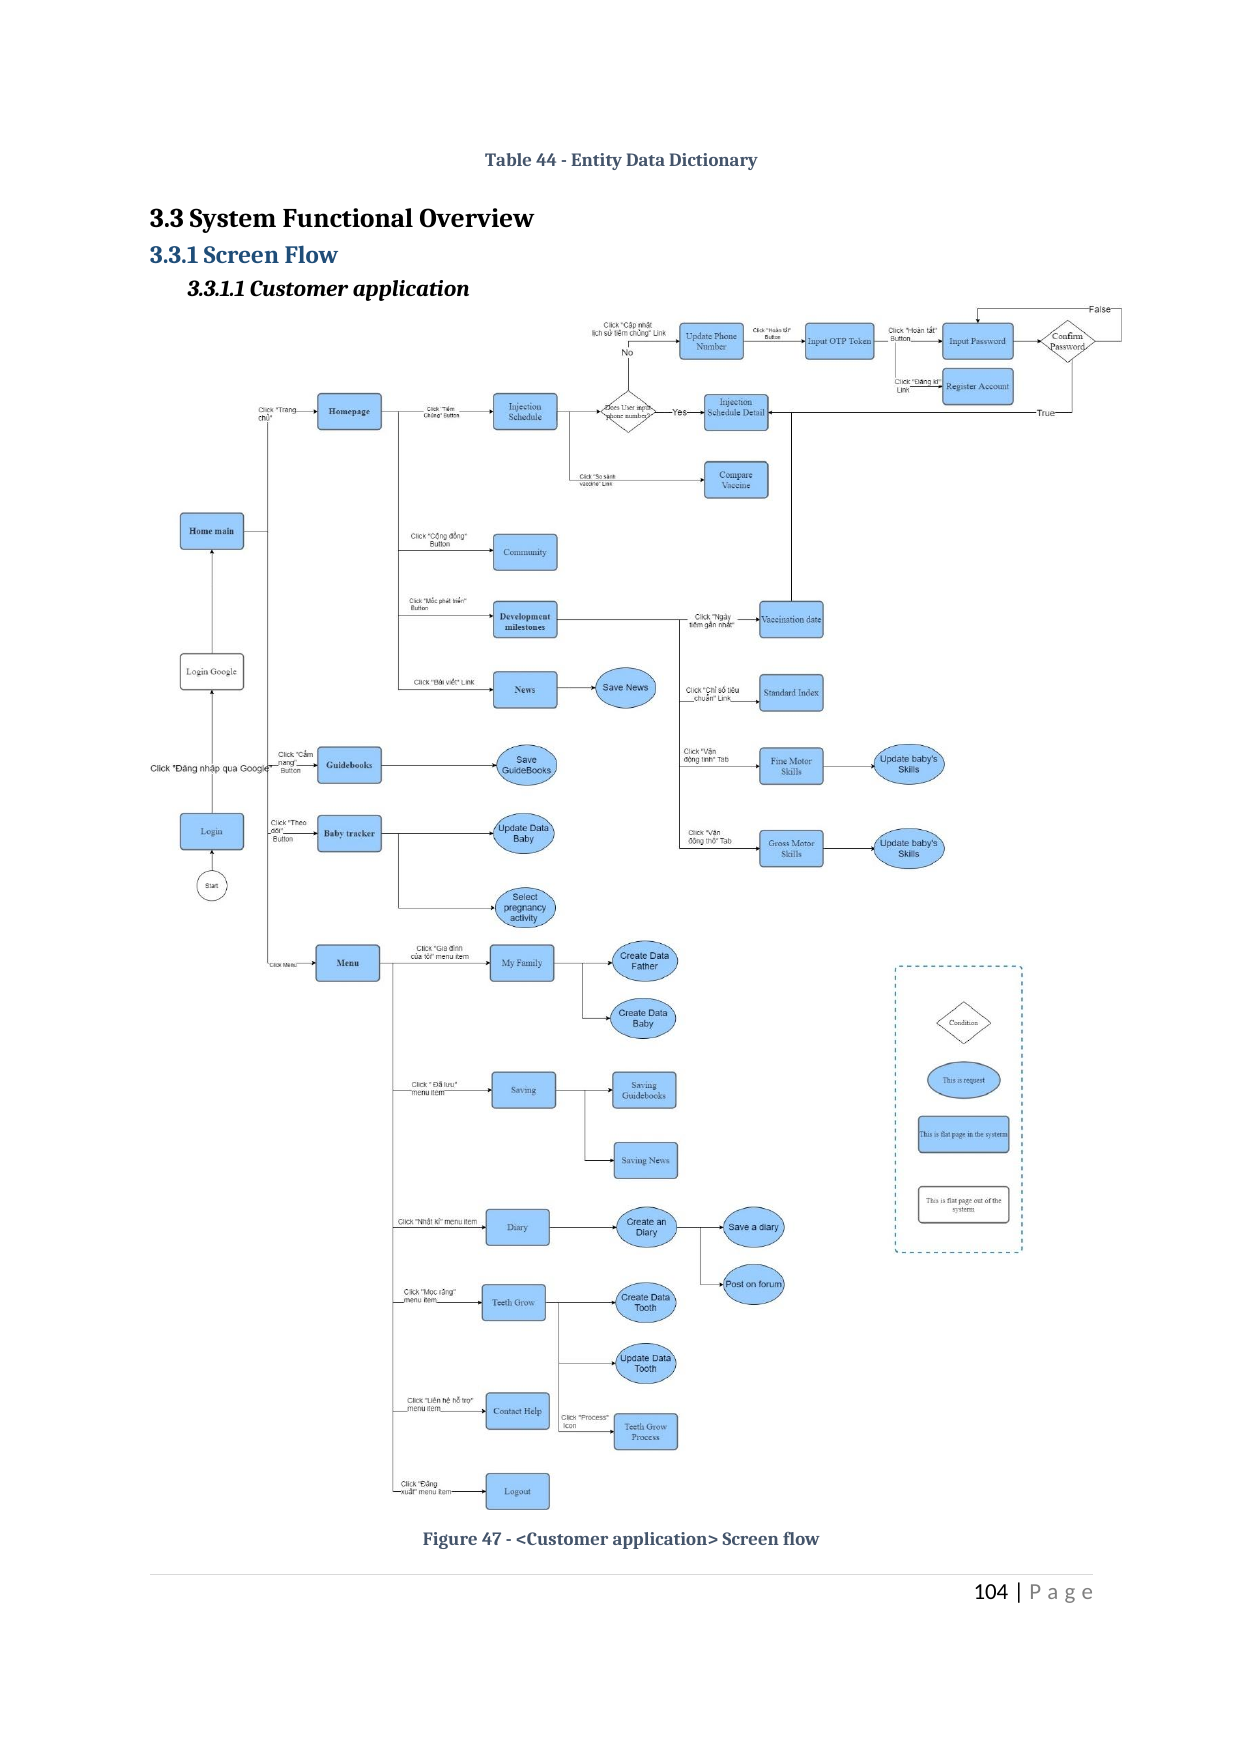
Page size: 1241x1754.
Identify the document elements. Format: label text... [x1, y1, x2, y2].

picture [150, 304, 1125, 1510]
subtitle 3.3 System Functional Overview [150, 203, 1093, 234]
subtitle 3.3.1 Screen Flow [150, 241, 1093, 269]
subtitle 3.3.1.1 Customer application [150, 276, 1093, 302]
